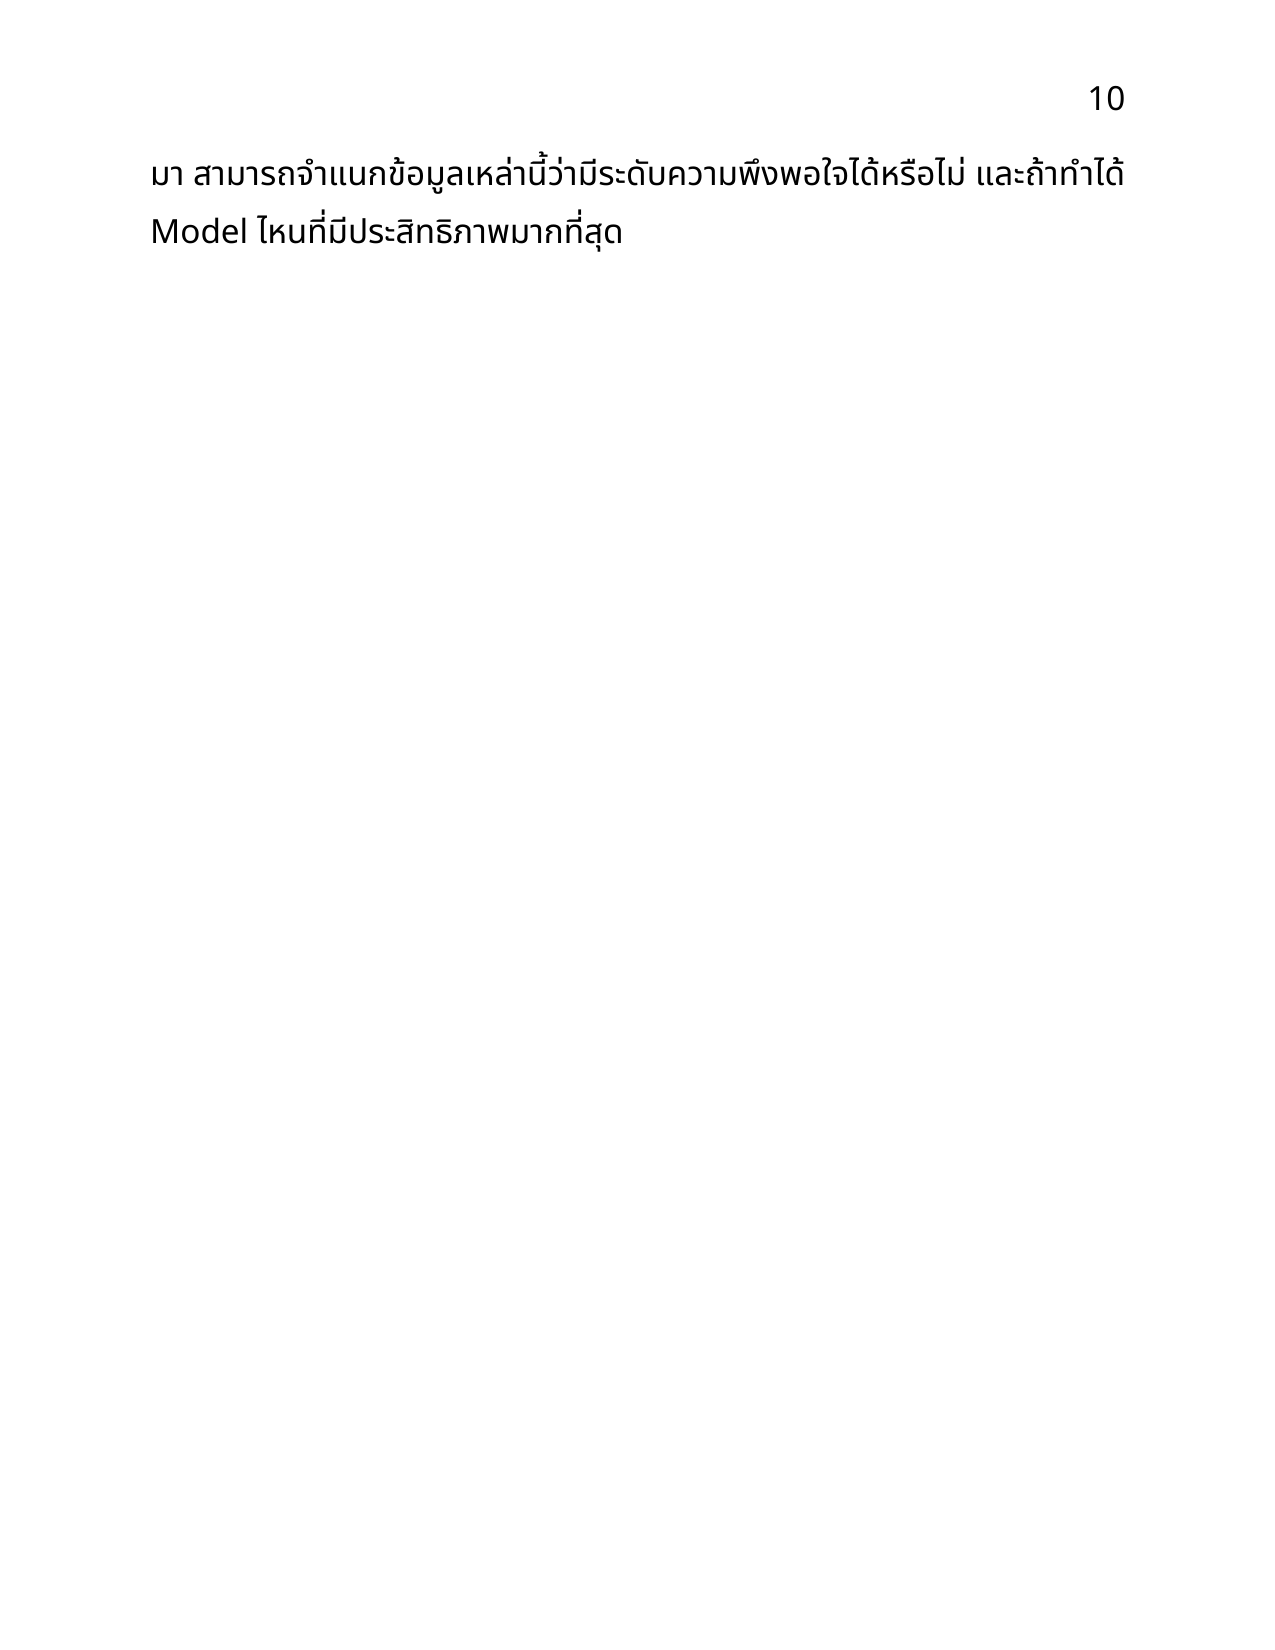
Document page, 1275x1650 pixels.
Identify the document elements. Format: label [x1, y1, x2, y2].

text [150, 150, 1125, 258]
